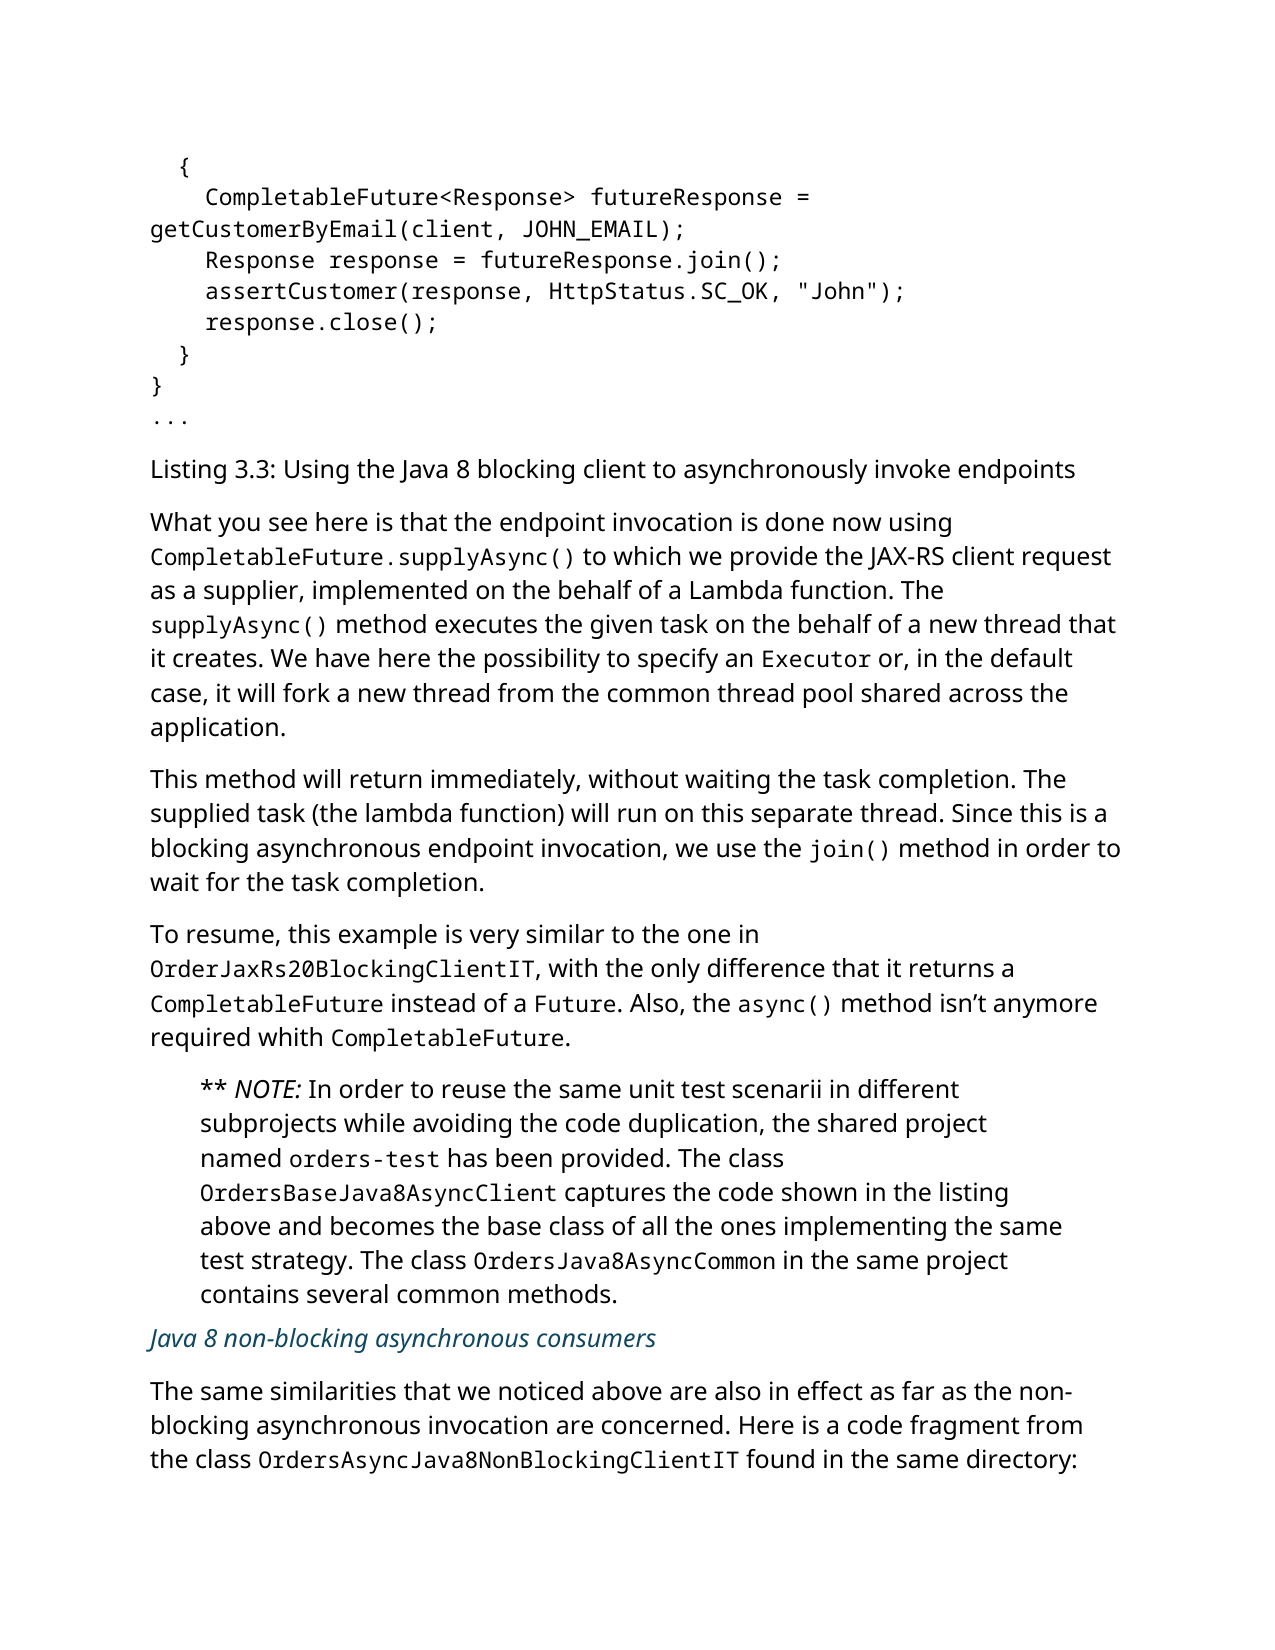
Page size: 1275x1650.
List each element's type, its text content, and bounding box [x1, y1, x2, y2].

text This method will return immediately, without waiting the task completion. The supplied task (the lambda function) will run on this separate thread. Since this is a blocking asynchronous endpoint invocation, we use the join() method in order to wait for the task completion. [150, 762, 1125, 898]
subtitle Java 8 non-blocking asynchronous consumers [150, 1321, 1125, 1355]
text ** NOTE: In order to reuse the same unit test scenarii in different subprojects while avoiding the code duplication, the shared project named orders-test has been provided. The class OrdersBaseJava8AsyncClient captures the code shown in the listing above and becomes the base class of all the ones implementing the same test strategy. The class OrdersJava8AsyncCommon in the same project contains several common methods. [200, 1072, 1075, 1311]
text The same similarities that we noticed above are also in effect as far as the non-blocking asynchronous invocation are concerned. Here is a code fragment from the class OrdersAsyncJava8NonBlockingClientIT found in the same directory: [150, 1374, 1125, 1476]
text Listing 3.3: Using the Java 8 blocking client to asynchronously invoke endpoints [150, 452, 1125, 486]
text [150, 150, 1125, 431]
text To resume, this example is very similar to the one in OrderJaxRs20BlockingClientIT, with the only difference that it returns a CompletableFuture instead of a Future. Also, the async() method isn’t anymore required whith CompletableFuture. [150, 917, 1125, 1053]
text What you see here is that the endpoint invocation is done now using CompletableFuture.supplyAsync() to which we provide the JAX-RS client request as a supplier, implemented on the behalf of a Lambda function. The supplyAsync() method executes the given task on the behalf of a new thread that it creates. We have here the possibility to specify an Executor or, in the default case, it will fork a new thread from the common thread pool shared across the application. [150, 505, 1125, 743]
